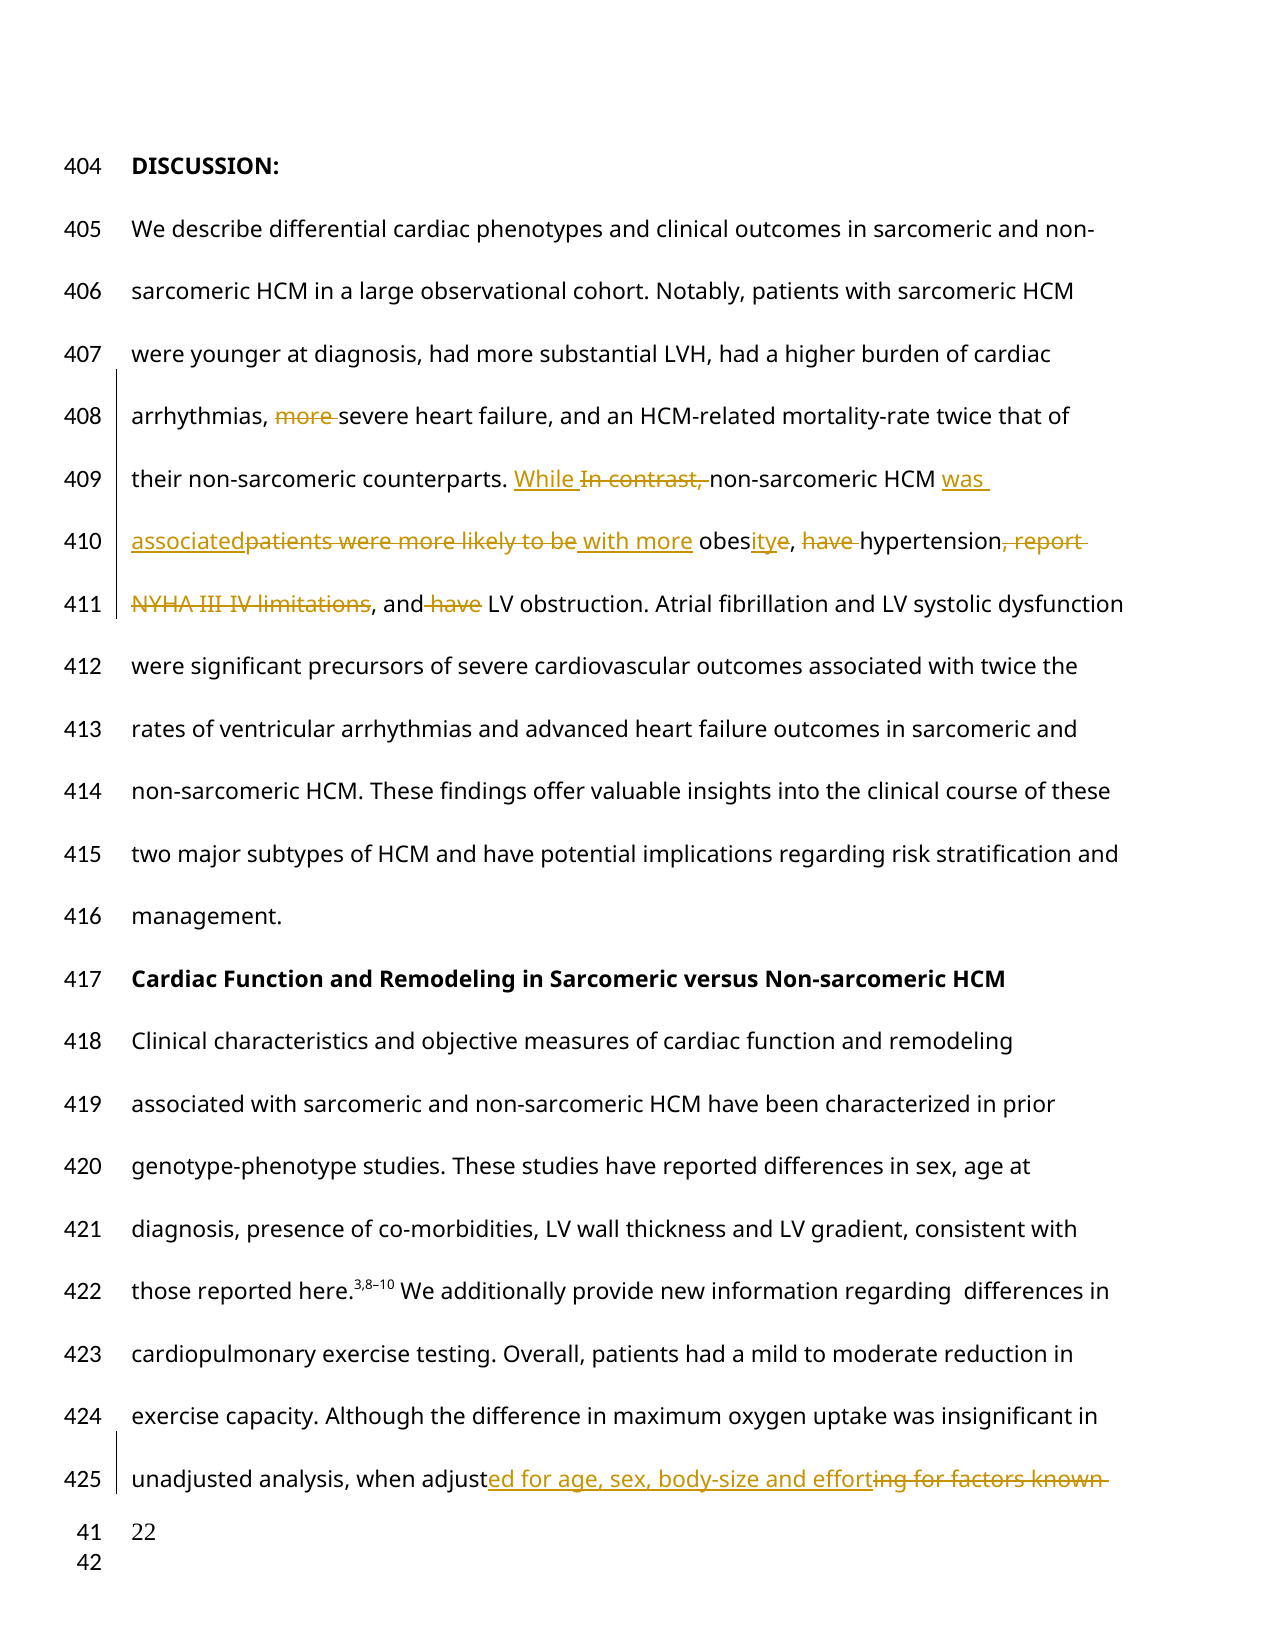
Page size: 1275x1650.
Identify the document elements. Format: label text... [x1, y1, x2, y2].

text We describe differential cardiac phenotypes and clinical outcomes in sarcomeric and non-sarcomeric HCM in a large observational cohort. Notably, patients with sarcomeric HCM were younger at diagnosis, had more substantial LVH, had a higher burden of cardiac arrhythmias, severe heart failure, and an HCM-related mortality-rate twice that of their non-sarcomeric counterparts. non-sarcomeric HCM obes, hypertension, and LV obstruction. Atrial fibrillation and LV systolic dysfunction were significant precursors of severe cardiovascular outcomes associated with twice the rates of ventricular arrhythmias and advanced heart failure outcomes in sarcomeric and non-sarcomeric HCM. These findings offer valuable insights into the clinical course of these two major subtypes of HCM and have potential implications regarding risk stratification and management. [131, 212, 1125, 931]
text Cardiac Function and Remodeling in Sarcomeric versus Non-sarcomeric HCM [131, 962, 1125, 994]
text DISCUSSION: [131, 150, 1125, 181]
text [131, 1025, 1125, 1494]
